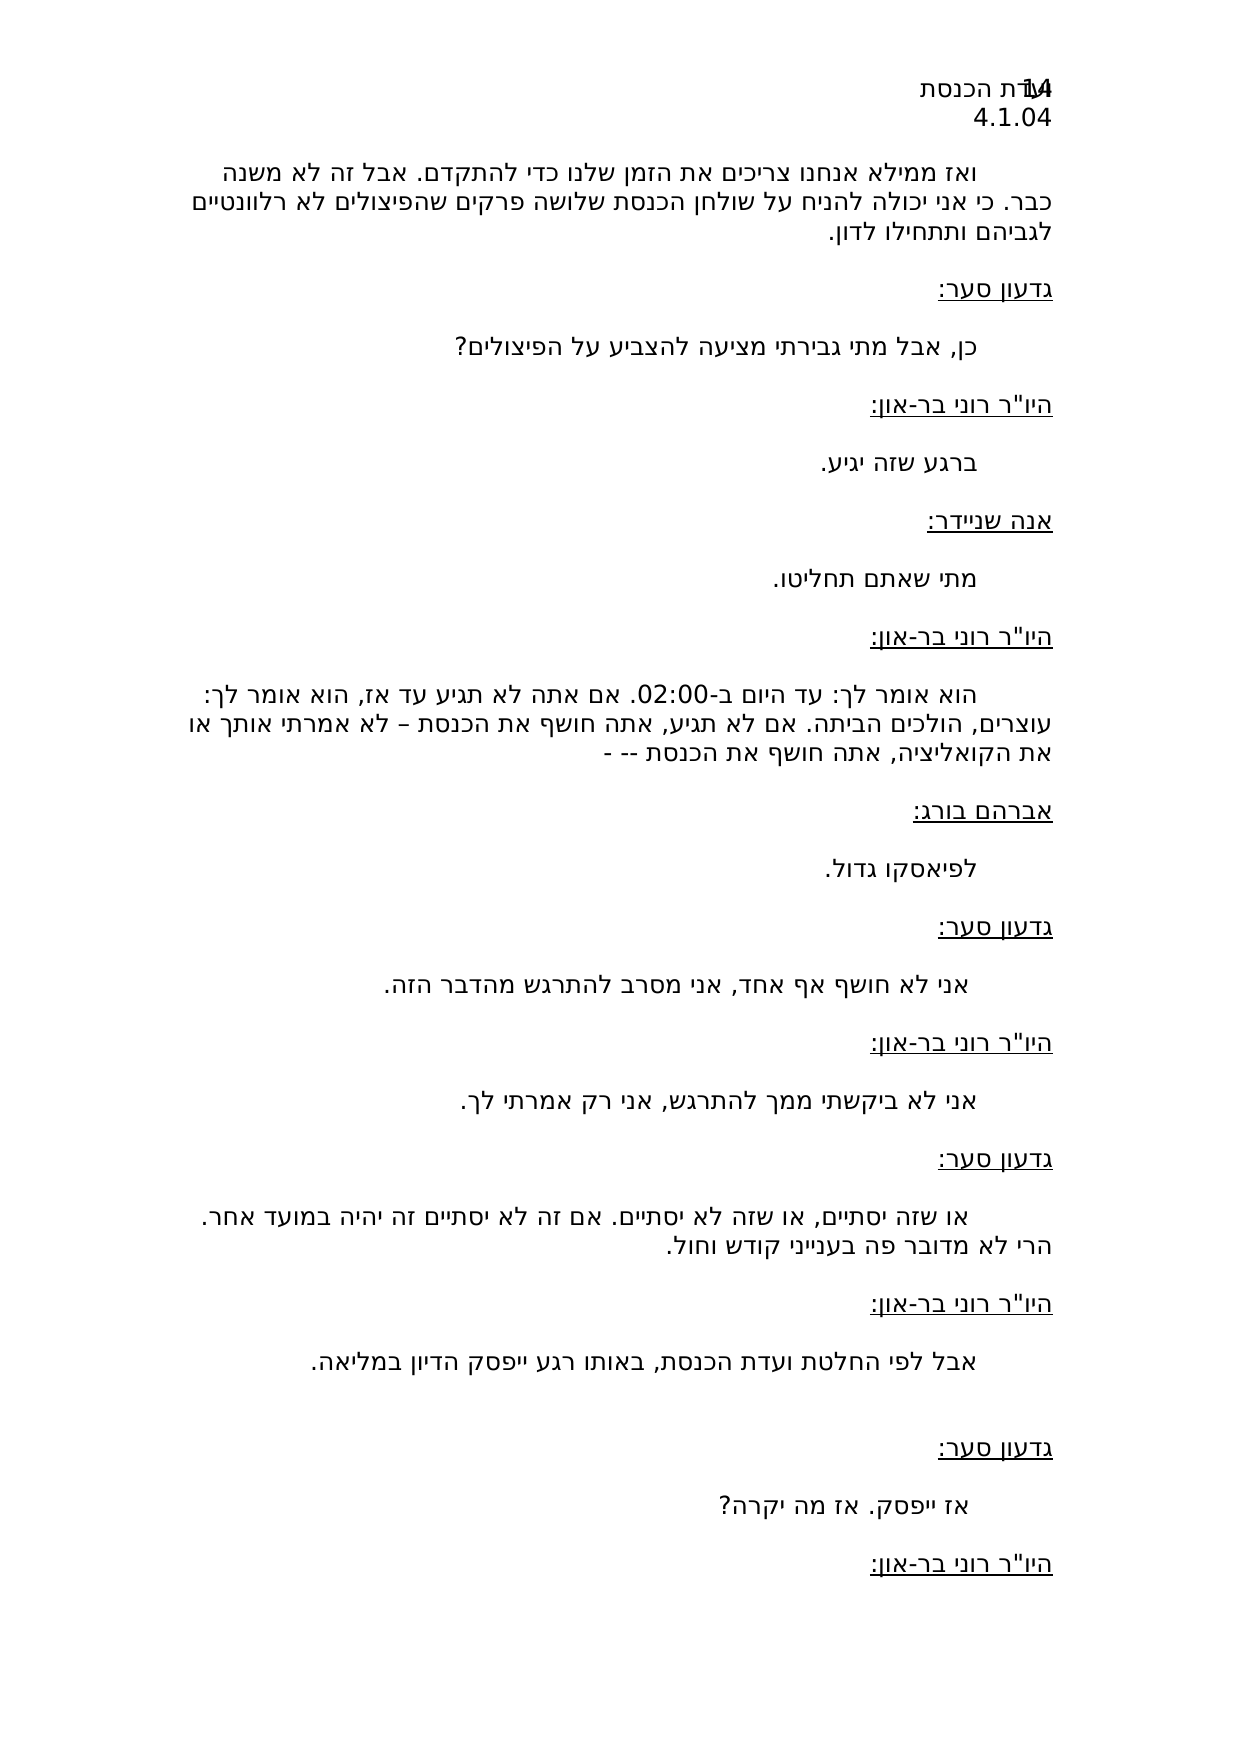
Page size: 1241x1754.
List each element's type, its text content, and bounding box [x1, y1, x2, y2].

text היו"ר רוני בר-און: [187, 391, 1053, 420]
text אני לא חושף אף אחד, אני מסרב להתרגש מהדבר הזה. [187, 970, 1053, 999]
text אברהם בורג: [187, 796, 1053, 826]
text אנה שניידר: [187, 506, 1053, 536]
text או שזה יסתיים, או שזה לא יסתיים. אם זה לא יסתיים זה יהיה במועד אחר. הרי לא מדובר פה בענייני קודש וחול. [187, 1202, 1053, 1260]
text היו"ר רוני בר-און: [187, 1549, 1053, 1578]
text לפיאסקו גדול. [187, 854, 1053, 883]
text אני לא ביקשתי ממך להתרגש, אני רק אמרתי לך. [187, 1086, 1053, 1115]
text היו"ר רוני בר-און: [187, 622, 1053, 651]
text גדעון סער: [187, 912, 1053, 941]
text היו"ר רוני בר-און: [187, 1028, 1053, 1057]
text ברגע שזה יגיע. [187, 448, 1053, 478]
text אבל לפי החלטת ועדת הכנסת, באותו רגע ייפסק הדיון במליאה. [187, 1347, 1053, 1376]
text אז ייפסק. אז מה יקרה? [187, 1491, 1053, 1521]
text הוא אומר לך: עד היום ב-02:00. אם אתה לא תגיע עד אז, הוא אומר לך: עוצרים, הולכים הביתה. אם לא תגיע, אתה חושף את הכנסת – לא אמרתי אותך או את הקואליציה, אתה חושף את הכנסת -- - [187, 680, 1053, 768]
text כן, אבל מתי גבירתי מציעה להצביע על הפיצולים? [187, 333, 1053, 362]
text גדעון סער: [187, 1433, 1053, 1463]
text מתי שאתם תחליטו. [187, 564, 1053, 593]
text גדעון סער: [187, 1144, 1053, 1173]
text ואז ממילא אנחנו צריכים את הזמן שלנו כדי להתקדם. אבל זה לא משנה כבר. כי אני יכולה להניח על שולחן הכנסת שלושה פרקים שהפיצולים לא רלוונטיים לגביהם ותתחילו לדון. [187, 158, 1053, 246]
text גדעון סער: [187, 275, 1053, 304]
text היו"ר רוני בר-און: [187, 1289, 1053, 1318]
